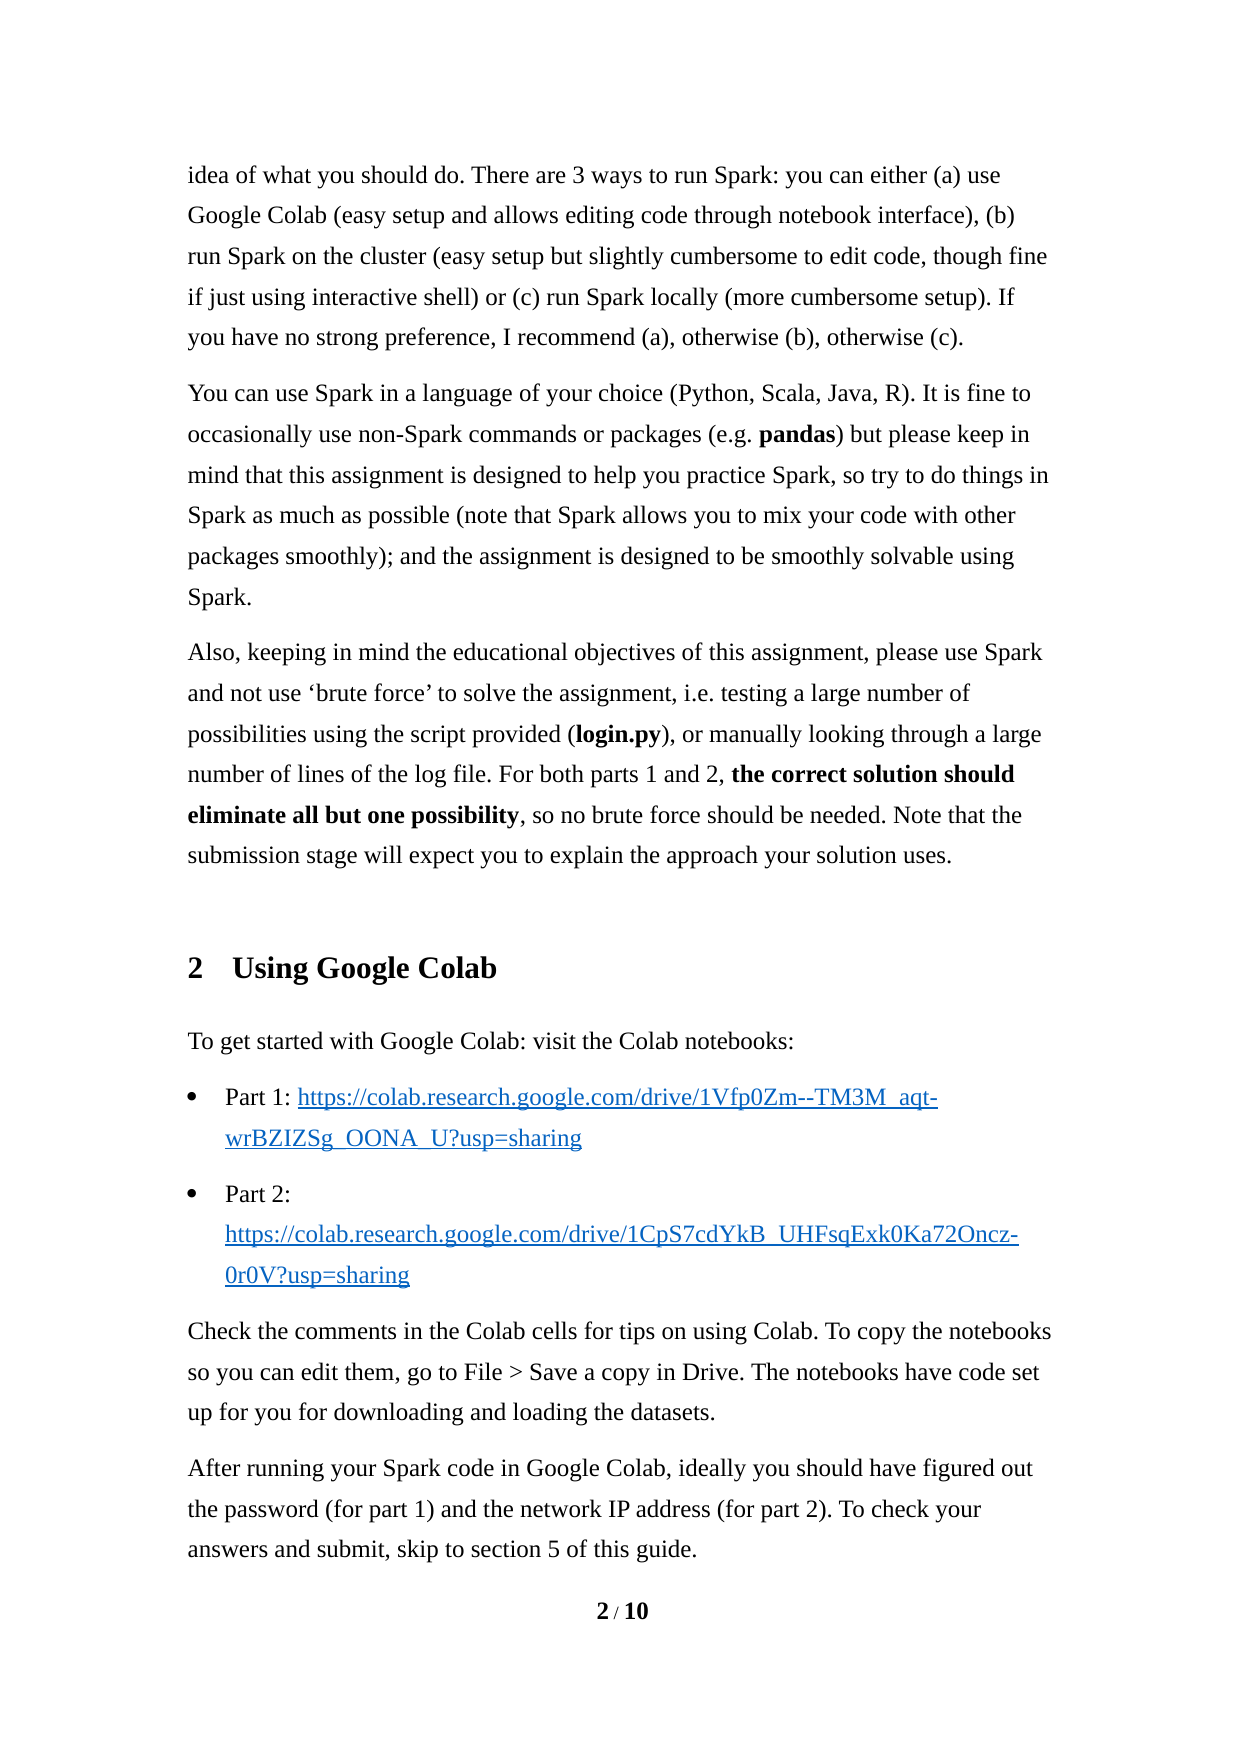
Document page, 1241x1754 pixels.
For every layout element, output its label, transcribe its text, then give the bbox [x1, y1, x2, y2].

title Using Google Colab [187, 934, 1053, 999]
text You can use Spark in a language of your choice (Python, Scala, Java, R). It is fine to occasionally use non-Spark commands or packages (e.g. pandas) but please keep in mind that this assignment is designed to help you practice Spark, so try to do things in Spark as much as possible (note that Spark allows you to mix your code with other packages smoothly); and the assignment is designed to be smoothly solvable using Spark. [187, 377, 1053, 612]
text To get started with Google Colab: visit the Colab notebooks: [187, 1024, 1053, 1057]
text Also, keeping in mind the educational objectives of this assignment, please use Spark and not use ‘brute force’ to solve the assignment, i.e. testing a large number of possibilities using the script provided (login.py), or manually looking through a large number of lines of the log file. For both parts 1 and 2, the correct solution should eliminate all but one possibility, so no brute force should be needed. Note that the submission stage will expect you to explain the approach your solution uses. [187, 636, 1053, 871]
list Part 2: https://colab.research.google.com/drive/1CpS7cdYkB_UHFsqExk0Ka72Oncz-0r0V?usp=sharing [187, 1177, 1053, 1291]
text After running your Spark code in Google Colab, ideally you should have figured out the password (for part 1) and the network IP address (for part 2). To check your answers and submit, skip to section 5 of this guide. [187, 1451, 1053, 1565]
text Check the comments in the Colab cells for tips on using Colab. To copy the notebooks so you can edit them, go to File > Save a copy in Drive. The notebooks have code set up for you for downloading and loading the datasets. [187, 1314, 1053, 1428]
list Part 1: https://colab.research.google.com/drive/1Vfp0Zm--TM3M_aqt-wrBZIZSg_OONA_U?usp=sharing [187, 1081, 1053, 1154]
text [187, 158, 1053, 353]
